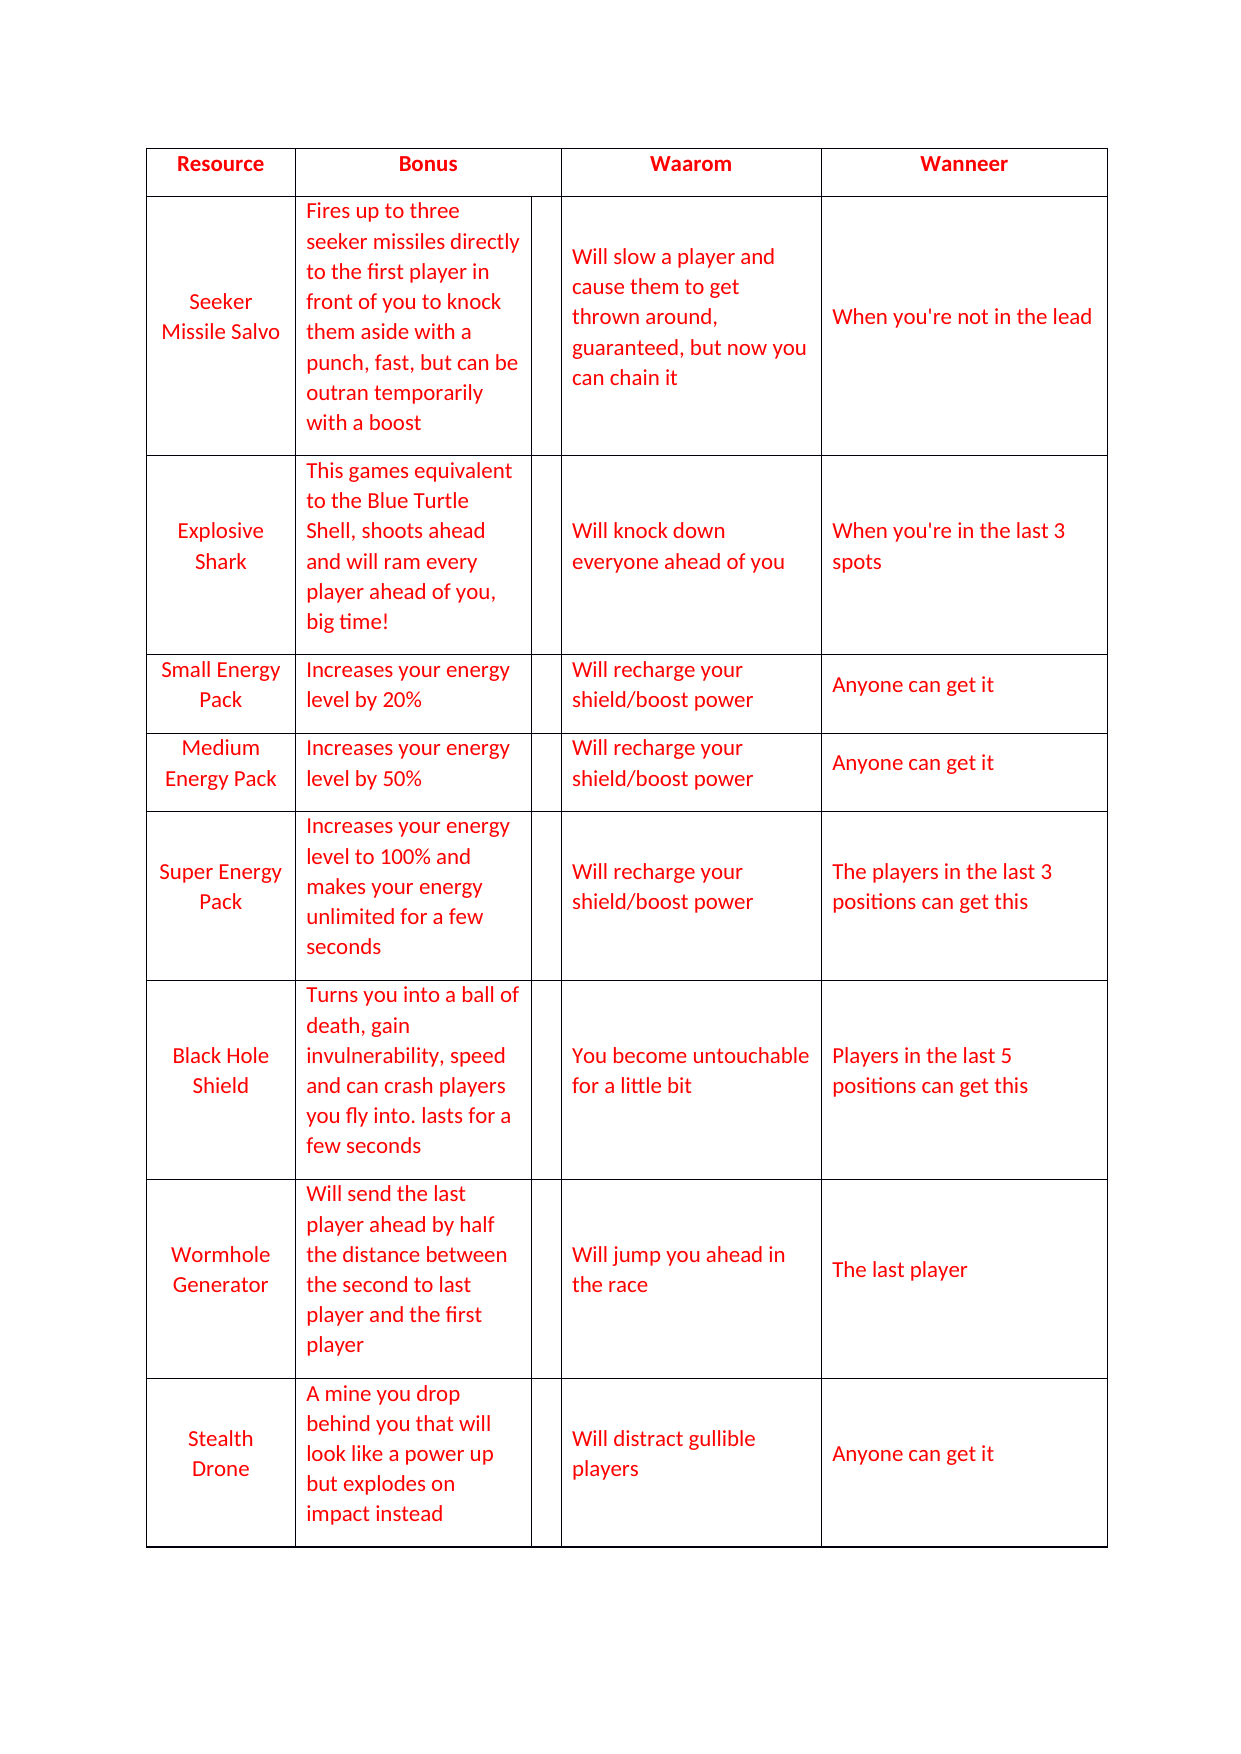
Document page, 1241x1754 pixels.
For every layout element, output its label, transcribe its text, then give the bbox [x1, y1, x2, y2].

table_cell Medium Energy Pack [147, 734, 295, 811]
table_cell Players in the last 5 positions can get this [822, 981, 1107, 1178]
table_cell Seeker Missile Salvo [147, 197, 295, 455]
table_cell The players in the last 3 positions can get this [822, 812, 1107, 979]
table_cell Increases your energy level to 100% and makes your energy unlimited for a few seconds [296, 812, 531, 979]
table_cell Small Energy Pack [147, 655, 295, 732]
table_cell Fires up to three seeker missiles directly to the first player in front of you to knock them aside with a punch, fast, but can be outran temporarily with a boost [296, 197, 531, 455]
table_cell A mine you drop behind you that will look like a power up but explodes on impact instead [296, 1379, 531, 1546]
table_cell The last player [822, 1180, 1107, 1378]
table_cell Anyone can get it [822, 734, 1107, 811]
table_cell [532, 981, 561, 1178]
table_cell Will recharge your shield/boost power [562, 812, 821, 979]
table_cell Anyone can get it [822, 655, 1107, 732]
table_cell Wormhole Generator [147, 1180, 295, 1378]
table_cell Explosive Shark [147, 456, 295, 654]
table_cell Super Energy Pack [147, 812, 295, 979]
table_header Bonus [296, 149, 561, 196]
table_cell [532, 734, 561, 811]
table_cell Black Hole Shield [147, 981, 295, 1178]
table_cell When you're not in the lead [822, 197, 1107, 455]
table_cell Will distract gullible players [562, 1379, 821, 1546]
table_cell Will slow a player and cause them to get thrown around, guaranteed, but now you can chain it [562, 197, 821, 455]
table_header Wanneer [822, 149, 1107, 196]
table_cell Anyone can get it [822, 1379, 1107, 1546]
table_cell [532, 1379, 561, 1546]
table_cell You become untouchable for a little bit [562, 981, 821, 1178]
table_cell This games equivalent to the Blue Turtle Shell, shoots ahead and will ram every player ahead of you, big time! [296, 456, 531, 654]
table_cell Turns you into a ball of death, gain invulnerability, speed and can crash players you fly into. lasts for a few seconds [296, 981, 531, 1178]
table_cell Stealth Drone [147, 1379, 295, 1546]
table_cell Will recharge your shield/boost power [562, 734, 821, 811]
table_cell Will knock down everyone ahead of you [562, 456, 821, 654]
table_cell [532, 197, 561, 455]
table_cell [532, 456, 561, 654]
table_header Waarom [562, 149, 821, 196]
table_header Resource [147, 149, 295, 196]
table_cell [532, 1180, 561, 1378]
table_cell Increases your energy level by 20% [296, 655, 531, 732]
table_cell Will jump you ahead in the race [562, 1180, 821, 1378]
table_cell Increases your energy level by 50% [296, 734, 531, 811]
table_cell When you're in the last 3 spots [822, 456, 1107, 654]
table_cell Will recharge your shield/boost power [562, 655, 821, 732]
table_cell [532, 655, 561, 732]
table_cell [532, 812, 561, 979]
table_cell Will send the last player ahead by half the distance between the second to last player and the first player [296, 1180, 531, 1378]
